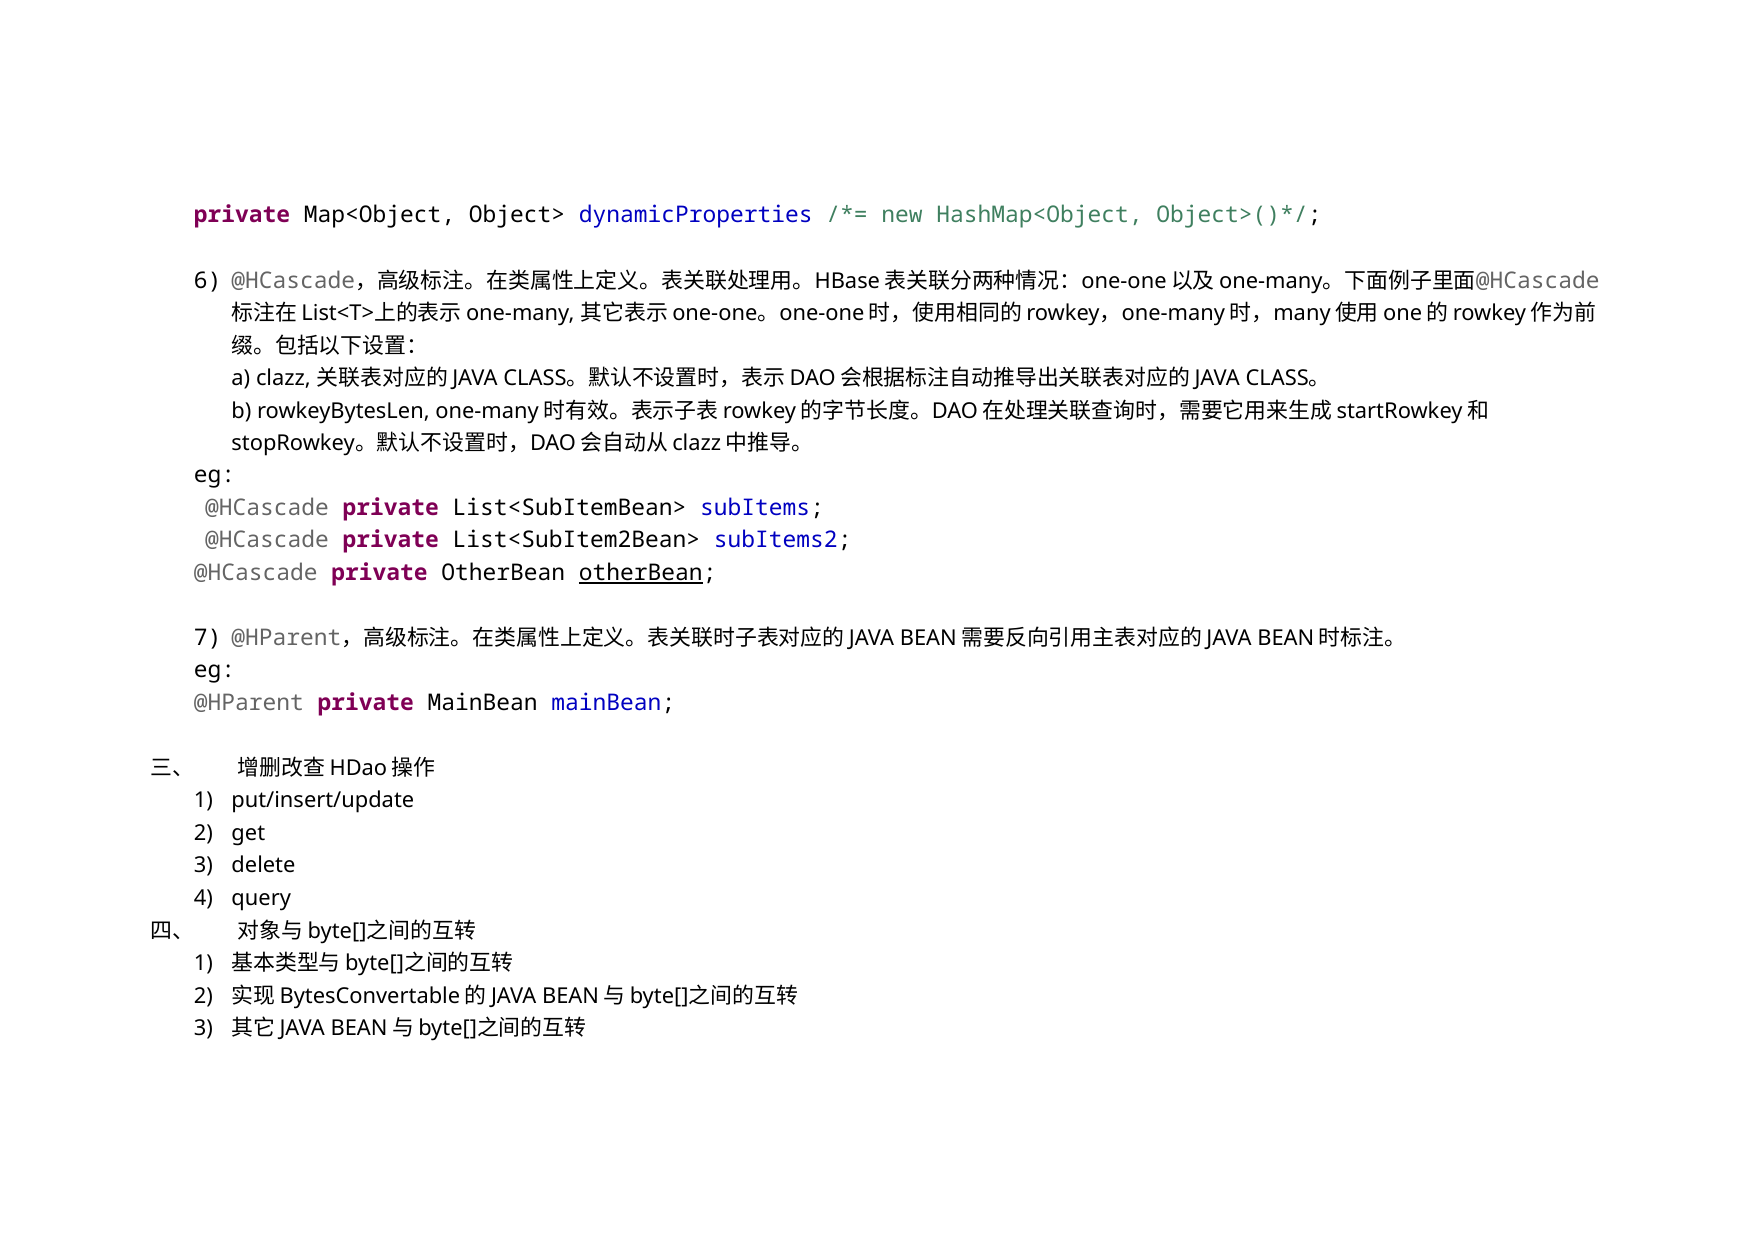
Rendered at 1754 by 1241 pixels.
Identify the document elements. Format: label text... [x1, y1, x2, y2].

list 其它JAVA BEAN与byte[]之间的互转 [194, 1010, 1604, 1043]
list 对象与byte[]之间的互转 [150, 913, 1604, 945]
list @HCascade，高级标注。在类属性上定义。表关联处理用。HBase表关联分两种情况：one-one以及one-many。下面例子里面@HCascade标注在List<T>上的表示one-many, 其它表示one-one。one-one时，使用相同的rowkey，one-many时，many使用one的rowkey作为前缀。包括以下设置： [194, 263, 1604, 360]
text a) clazz, 关联表对应的JAVA CLASS。默认不设置时，表示DAO会根据标注自动推导出关联表对应的JAVA CLASS。 [231, 360, 1604, 393]
list delete [194, 848, 1604, 880]
list 基本类型与byte[]之间的互转 [194, 945, 1604, 978]
text @HCascade private List<SubItemBean> subItems; [150, 490, 1604, 523]
list @HParent，高级标注。在类属性上定义。表关联时子表对应的JAVA BEAN需要反向引用主表对应的JAVA BEAN时标注。 [194, 620, 1604, 653]
text @HCascade private OtherBean otherBean; [150, 555, 1604, 588]
list 增删改查HDao操作 [150, 750, 1604, 783]
text b) rowkeyBytesLen, one-many时有效。表示子表rowkey的字节长度。DAO在处理关联查询时，需要它用来生成startRowkey和stopRowkey。默认不设置时，DAO会自动从clazz中推导。 [231, 393, 1604, 458]
text eg: [194, 653, 1604, 685]
list 实现BytesConvertable的JAVA BEAN与byte[]之间的互转 [194, 978, 1604, 1010]
list query [194, 880, 1604, 913]
text eg: [194, 458, 1604, 490]
text @HParent private MainBean mainBean; [194, 685, 1604, 718]
list get [194, 815, 1604, 848]
text @HCascade private List<SubItem2Bean> subItems2; [150, 523, 1604, 555]
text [194, 198, 1604, 230]
list put/insert/update [194, 783, 1604, 815]
